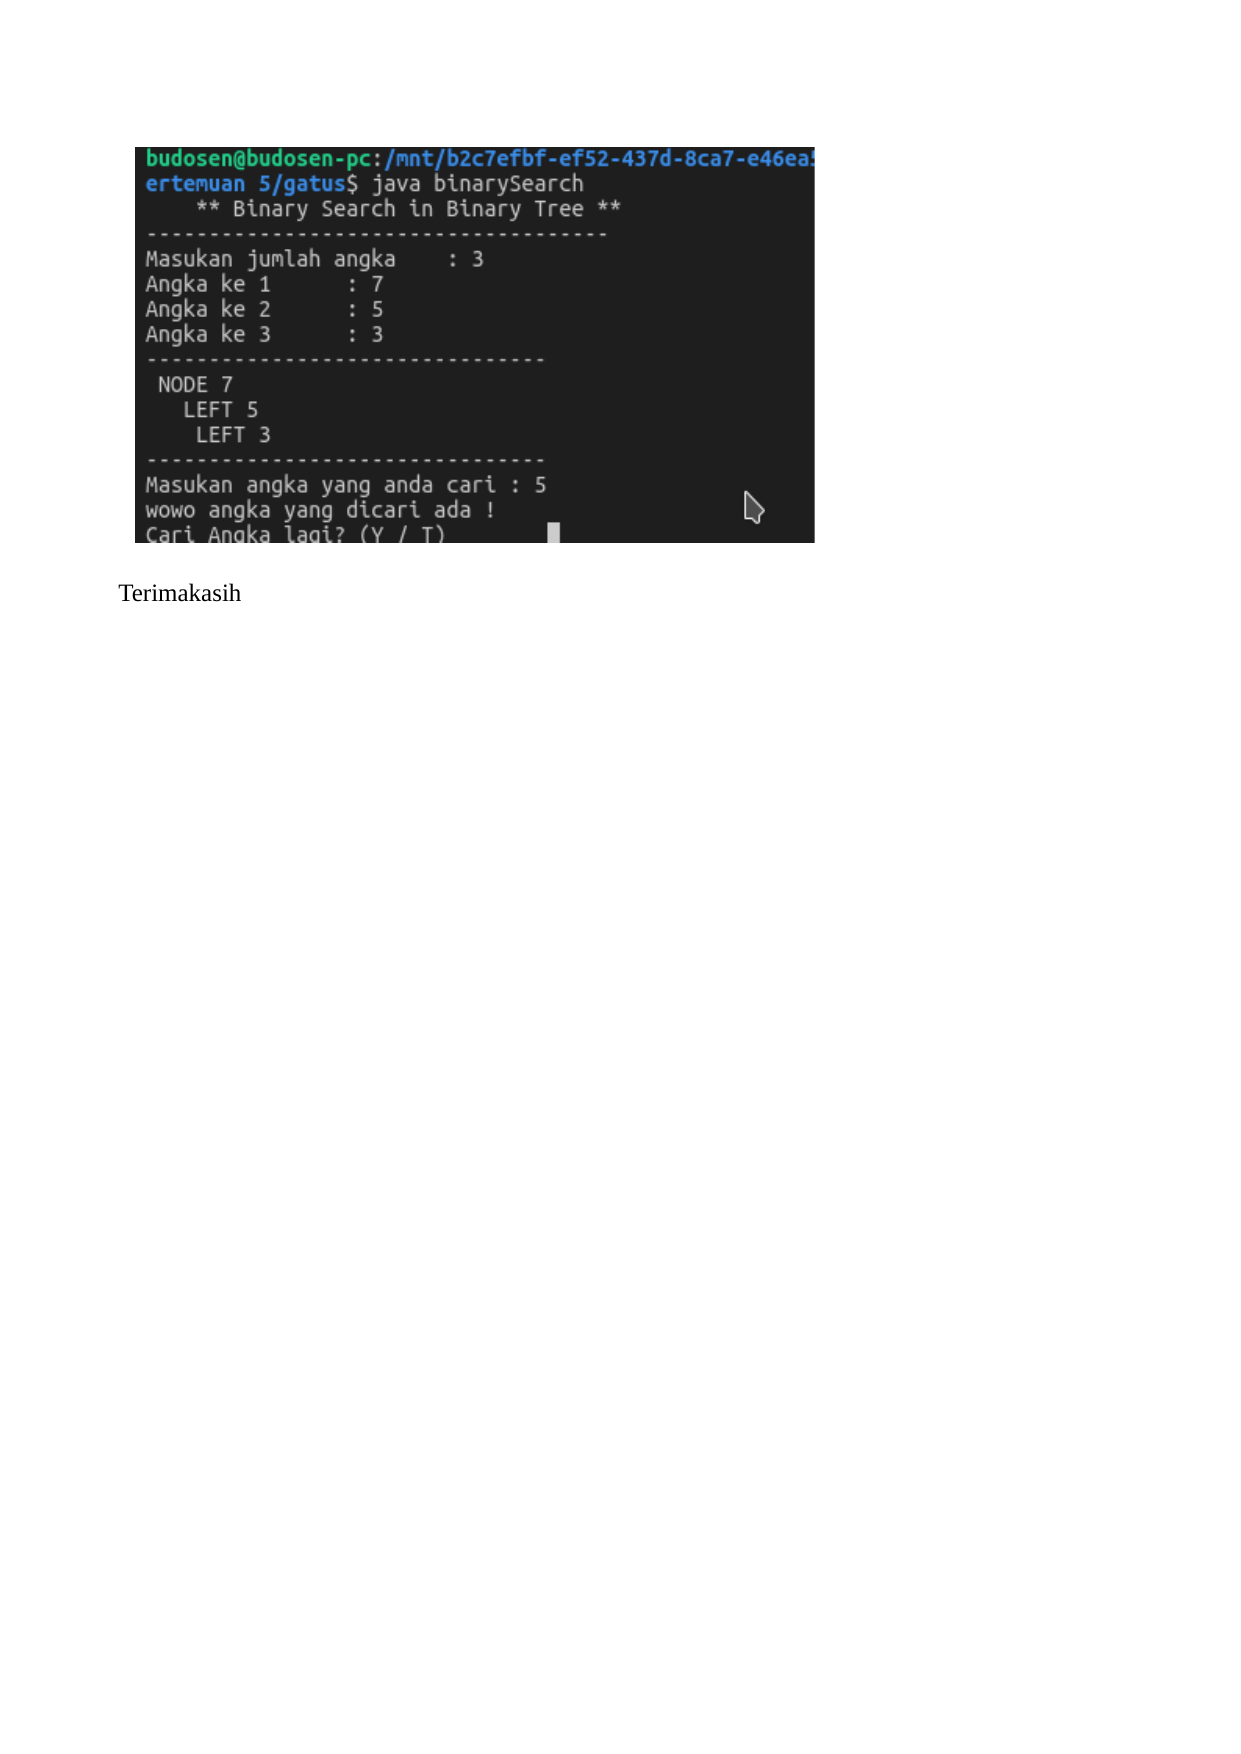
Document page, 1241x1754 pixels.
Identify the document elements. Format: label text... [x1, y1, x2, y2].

text Terimakasih [118, 578, 1122, 607]
picture [135, 147, 815, 543]
